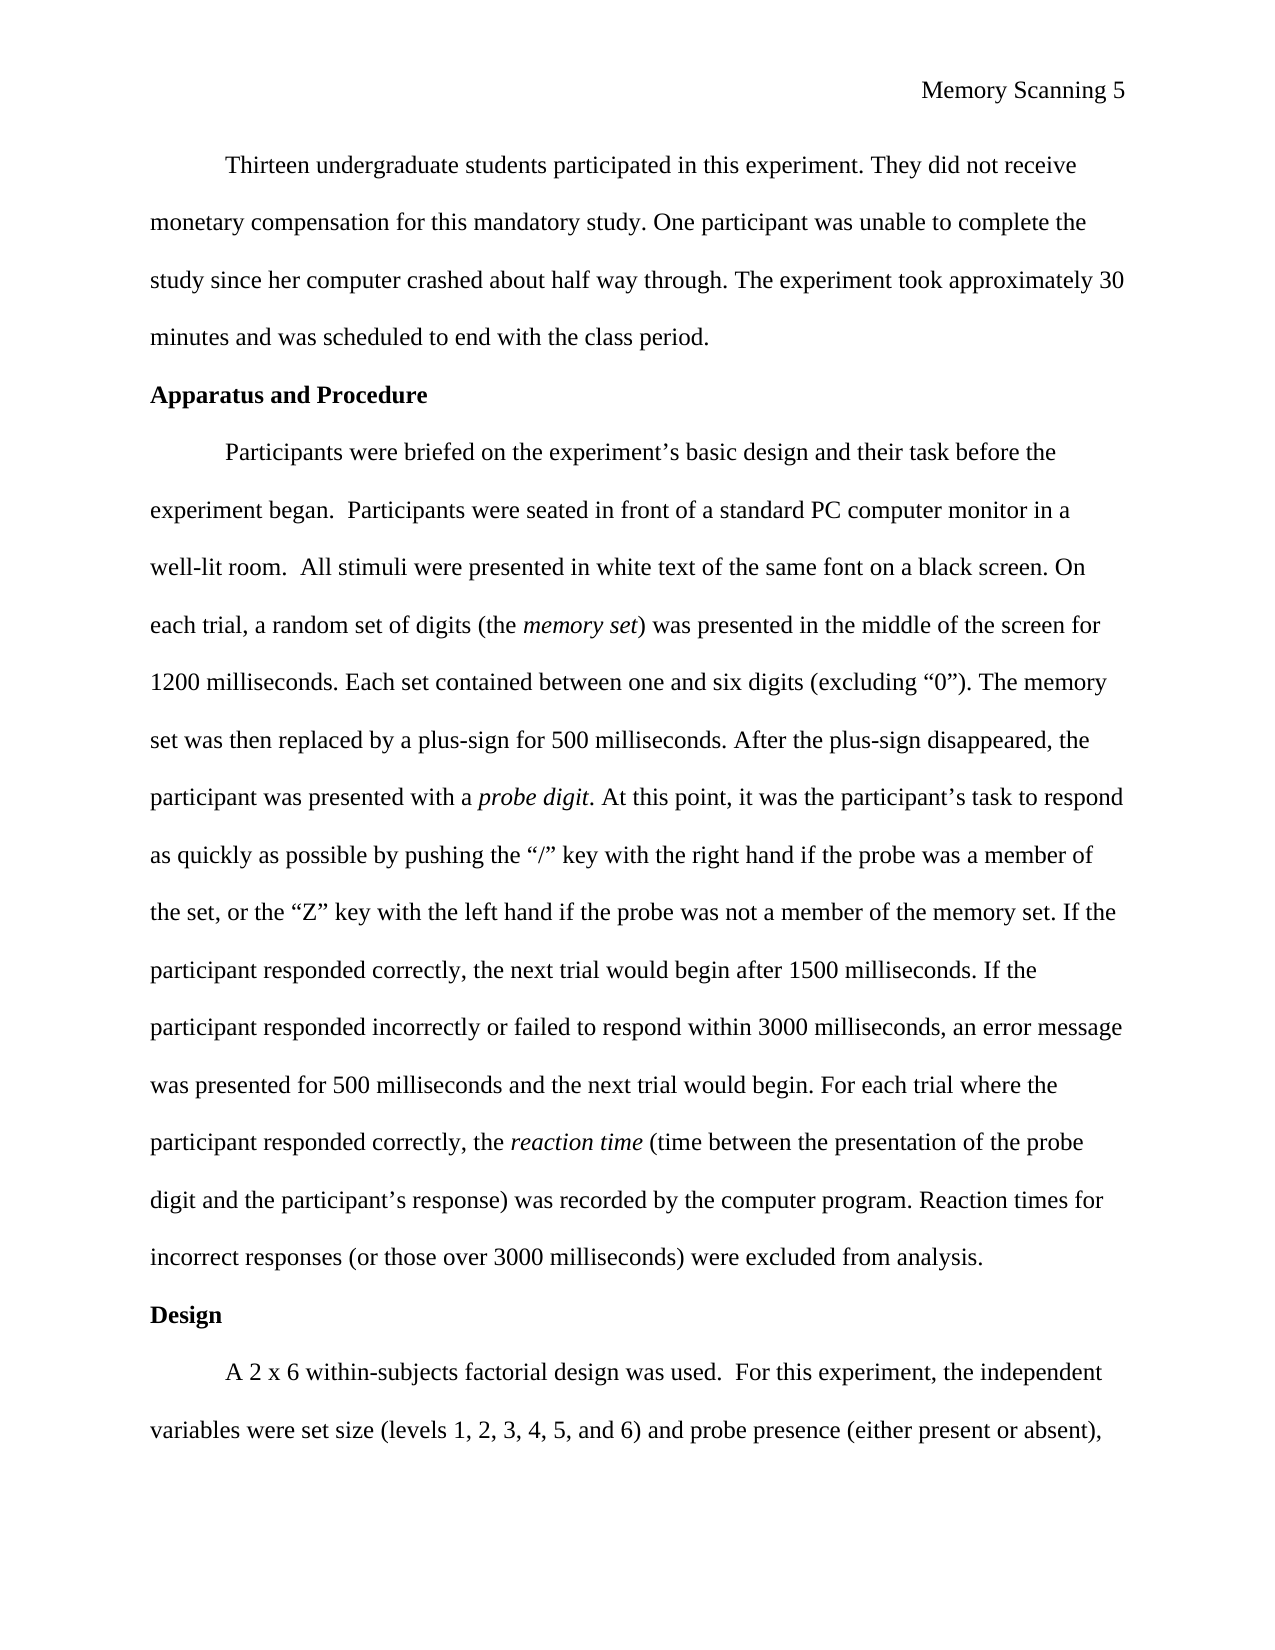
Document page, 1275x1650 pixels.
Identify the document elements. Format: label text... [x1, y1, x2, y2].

text Design [150, 1300, 1125, 1329]
text Apparatus and Procedure [150, 380, 1125, 409]
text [150, 1357, 1125, 1444]
text Thirteen undergraduate students participated in this experiment. They did not receive monetary compensation for this mandatory study. One participant was unable to complete the study since her computer crashed about half way through. The experiment took approximately 30 minutes and was scheduled to end with the class period. [150, 150, 1125, 351]
text Participants were briefed on the experiment’s basic design and their task before the experiment began. Participants were seated in front of a standard PC computer monitor in a well-lit room. All stimuli were presented in white text of the same font on a black screen. On each trial, a random set of digits (the memory set) was presented in the middle of the screen for 1200 milliseconds. Each set contained between one and six digits (excluding “0”). The memory set was then replaced by a plus-sign for 500 milliseconds. After the plus-sign disappeared, the participant was presented with a probe digit. At this point, it was the participant’s task to respond as quickly as possible by pushing the “/” key with the right hand if the probe was a member of the set, or the “Z” key with the left hand if the probe was not a member of the memory set. If the participant responded correctly, the next trial would begin after 1500 milliseconds. If the participant responded incorrectly or failed to respond within 3000 milliseconds, an error message was presented for 500 milliseconds and the next trial would begin. For each trial where the participant responded correctly, the reaction time (time between the presentation of the probe digit and the participant’s response) was recorded by the computer program. Reaction times for incorrect responses (or those over 3000 milliseconds) were excluded from analysis. [150, 437, 1125, 1271]
